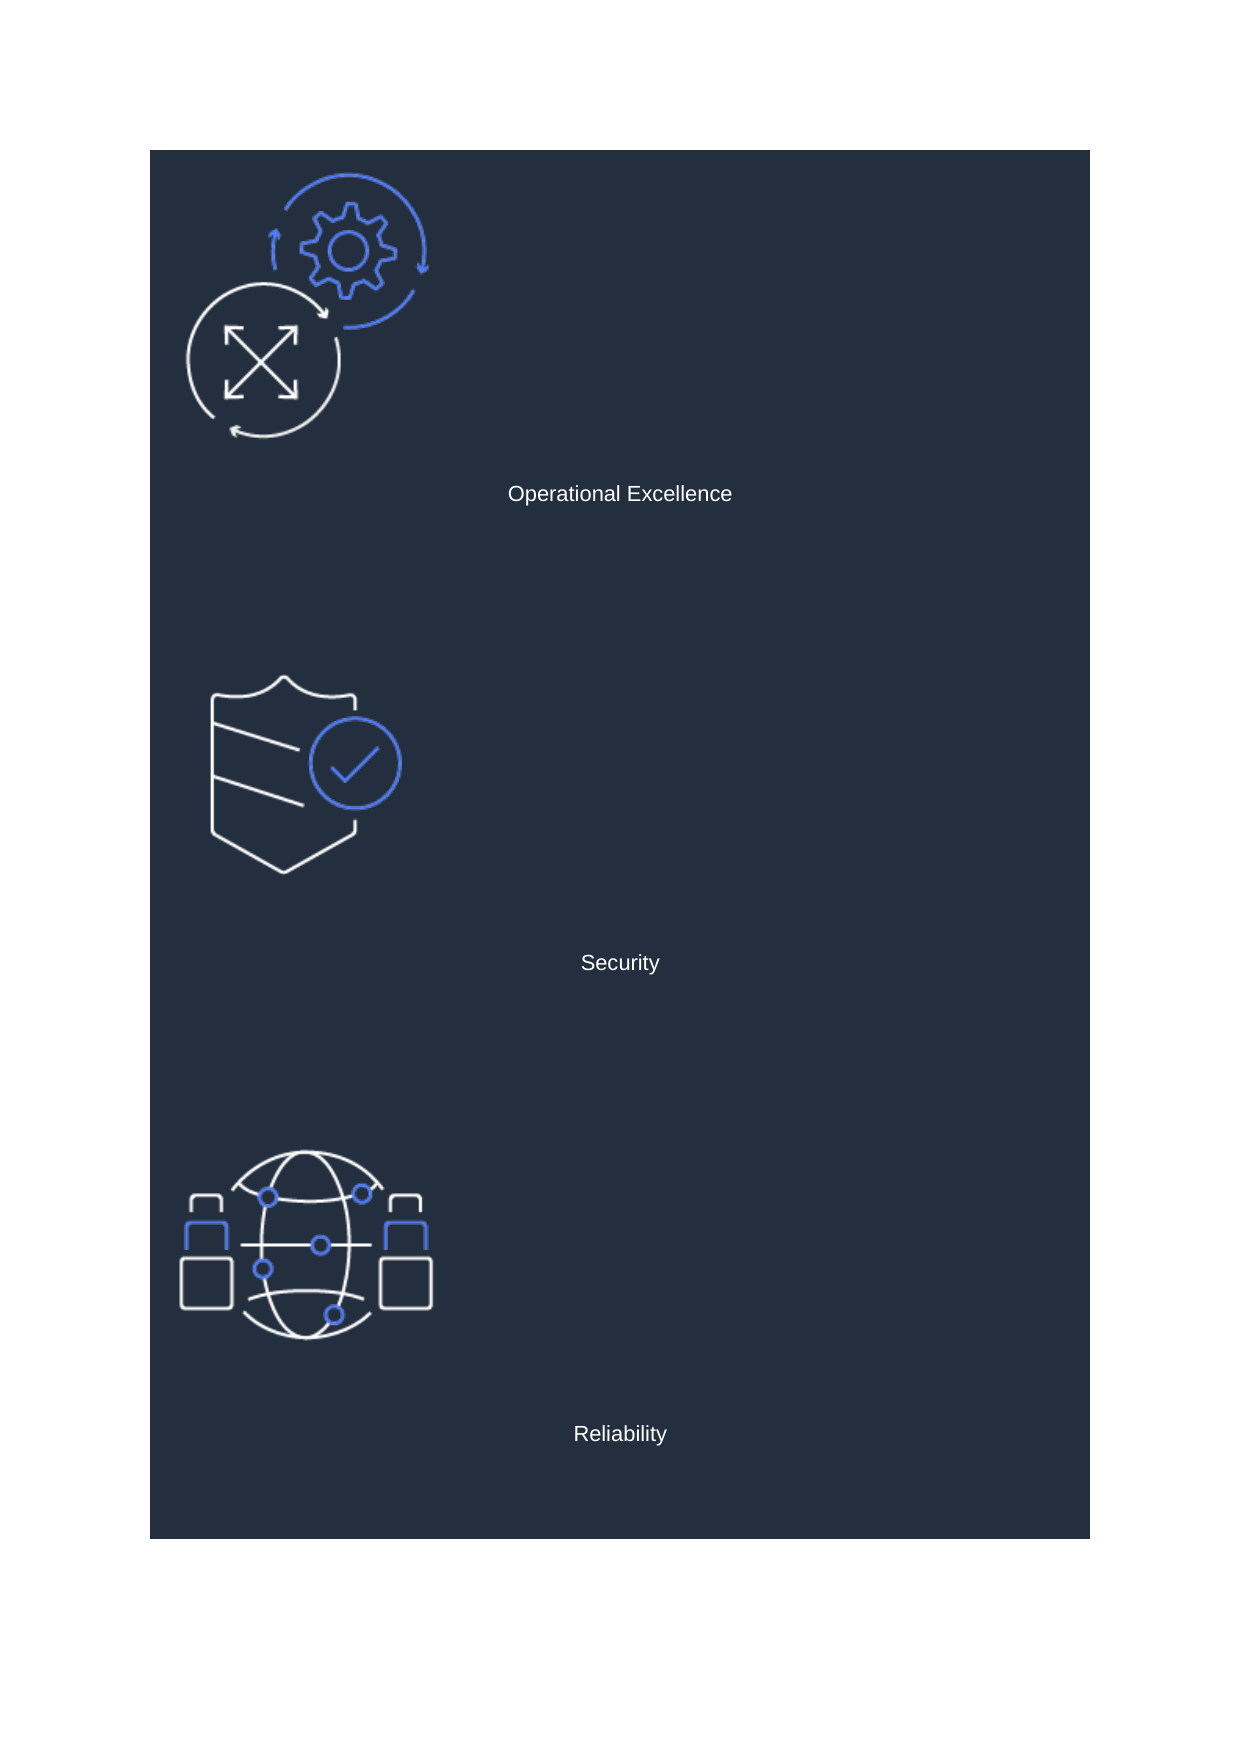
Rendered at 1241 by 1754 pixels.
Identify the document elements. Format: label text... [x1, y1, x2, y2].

picture [150, 1087, 463, 1402]
text Operational Excellence [150, 481, 1090, 507]
picture [150, 618, 463, 932]
text Security [150, 950, 1090, 976]
text Reliability [150, 1421, 1090, 1446]
picture [150, 150, 463, 463]
